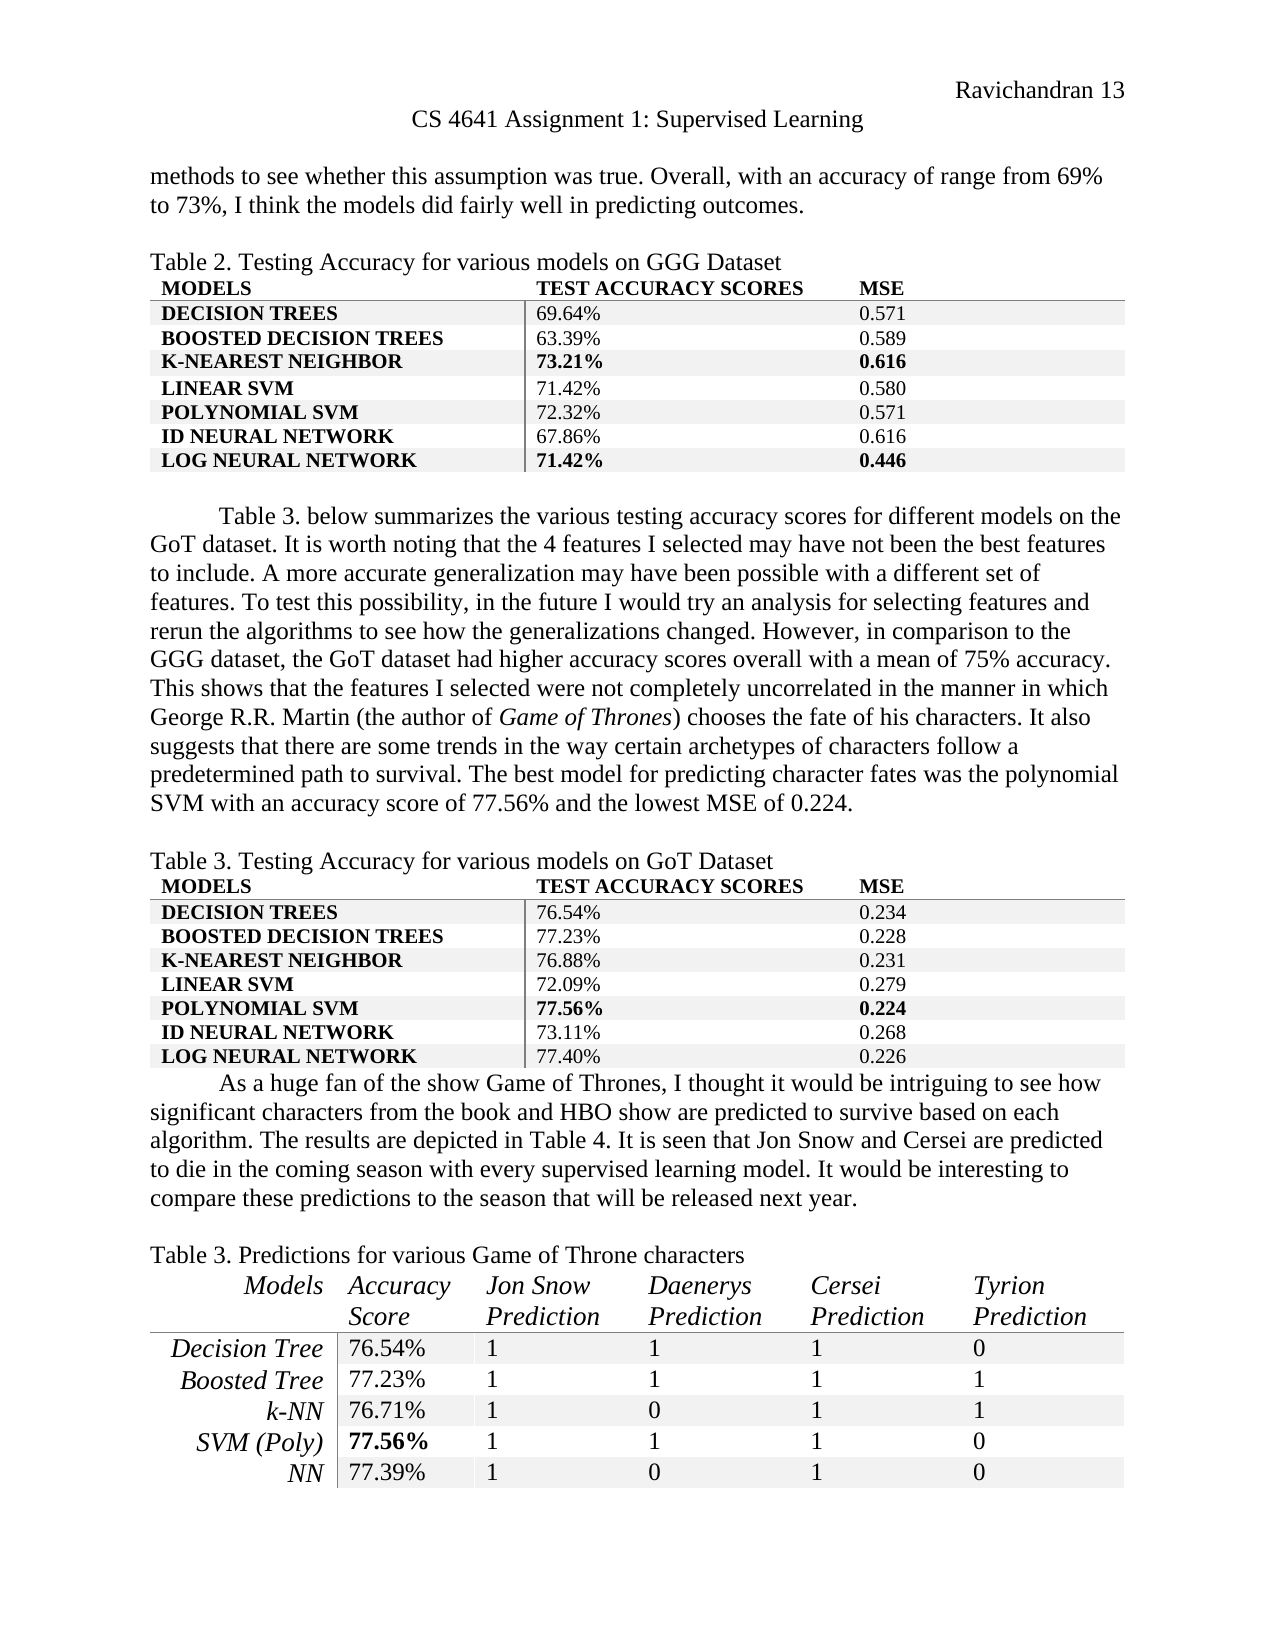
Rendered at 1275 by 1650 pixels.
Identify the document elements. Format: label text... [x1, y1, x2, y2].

table_cell 0.580 [848, 376, 1125, 400]
table_cell Log NEURAL NETWORK [150, 1044, 524, 1068]
table_cell 1 [799, 1426, 962, 1457]
table_cell ID Neural Network [150, 1020, 524, 1044]
table_cell 73.21% [526, 350, 848, 376]
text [150, 161, 1125, 219]
table_cell 69.64% [526, 301, 848, 325]
table_cell 1 [475, 1364, 637, 1395]
table_cell 0.446 [848, 448, 1125, 472]
table_cell 71.42% [526, 448, 848, 472]
text As a huge fan of the show Game of Thrones, I thought it would be intriguing to see how significant characters from the book and HBO show are predicted to survive based on each algorithm. The results are depicted in Table 4. It is seen that Jon Snow and Cersei are predicted to die in the coming season with every supervised learning model. It would be interesting to compare these predictions to the season that will be released next year. [150, 1068, 1125, 1212]
table_cell 76.71% [338, 1395, 474, 1426]
table_cell 77.39% [338, 1457, 474, 1488]
table_header Cersei Prediction [799, 1269, 962, 1332]
table_header Daenerys Prediction [637, 1269, 799, 1332]
table_cell 77.56% [526, 996, 848, 1020]
table_cell 0.228 [848, 924, 1125, 948]
table_cell 76.54% [338, 1333, 474, 1364]
table_cell 63.39% [526, 325, 848, 349]
table_cell 0.234 [848, 900, 1125, 924]
table_cell 1 [475, 1426, 637, 1457]
table_cell 72.09% [526, 972, 848, 996]
table_cell 0 [637, 1395, 799, 1426]
table_cell 73.11% [526, 1020, 848, 1044]
text Table 2. Testing Accuracy for various models on GGG Dataset [150, 247, 1125, 276]
table_cell k-NN [150, 1395, 337, 1426]
table_cell LINeAR SVM [150, 376, 524, 400]
table_cell 77.23% [526, 924, 848, 948]
table_cell 1 [962, 1395, 1124, 1426]
table_cell k-Nearest Neighbor [150, 948, 524, 972]
table_cell 0 [962, 1457, 1124, 1488]
table_cell 1 [637, 1364, 799, 1395]
table_cell 76.54% [526, 900, 848, 924]
table_header Models [150, 1269, 337, 1332]
table_cell 0.571 [848, 400, 1125, 424]
table_header MSE [848, 276, 1125, 300]
table_cell 0.226 [848, 1044, 1125, 1068]
table_cell 67.86% [526, 424, 848, 448]
table_cell 1 [799, 1364, 962, 1395]
table_cell 0 [637, 1457, 799, 1488]
table_cell 1 [637, 1333, 799, 1364]
table_cell 76.88% [526, 948, 848, 972]
table_cell 1 [962, 1364, 1124, 1395]
table_cell Log NEURAL NETWORK [150, 448, 524, 472]
table_cell 0.224 [848, 996, 1125, 1020]
table_cell Boosted Decision Trees [150, 924, 524, 948]
table_header Models [150, 276, 525, 300]
table_cell Decision Trees [150, 900, 524, 924]
table_cell 1 [637, 1426, 799, 1457]
table_cell Decision Trees [150, 301, 524, 325]
table_header TEST Accuracy Scores [525, 276, 848, 300]
table_header Jon Snow Prediction [475, 1269, 637, 1332]
table_cell ID Neural Network [150, 424, 524, 448]
table_cell 0.589 [848, 325, 1125, 349]
table_cell 0.268 [848, 1020, 1125, 1044]
table_cell 0.616 [848, 424, 1125, 448]
table_cell NN [150, 1457, 337, 1488]
table_cell 71.42% [526, 376, 848, 400]
table_cell 1 [475, 1457, 637, 1488]
table_cell 77.40% [526, 1044, 848, 1068]
table_cell LINeAR SVM [150, 972, 524, 996]
table_cell 1 [475, 1333, 637, 1364]
table_cell 1 [799, 1457, 962, 1488]
table_cell 1 [799, 1395, 962, 1426]
table_cell 0.279 [848, 972, 1125, 996]
table_cell 72.32% [526, 400, 848, 424]
table_cell 0.231 [848, 948, 1125, 972]
text Table 3. Testing Accuracy for various models on GoT Dataset [150, 846, 1125, 874]
table_cell k-Nearest Neighbor [150, 350, 524, 376]
table_header TEST Accuracy Scores [525, 875, 848, 898]
table_cell Polynomial SVM [150, 996, 524, 1020]
table_cell 0.616 [848, 350, 1125, 376]
text Table 3. below summarizes the various testing accuracy scores for different models on the GoT dataset. It is worth noting that the 4 features I selected may have not been the best features to include. A more accurate generalization may have been possible with a different set of features. To test this possibility, in the future I would try an analysis for selecting features and rerun the algorithms to see how the generalizations changed. However, in comparison to the GGG dataset, the GoT dataset had higher accuracy scores overall with a mean of 75% accuracy. This shows that the features I selected were not completely uncorrelated in the manner in which George R.R. Martin (the author of Game of Thrones) chooses the fate of his characters. It also suggests that there are some trends in the way certain archetypes of characters follow a predetermined path to survival. The best model for predicting character fates was the polynomial SVM with an accuracy score of 77.56% and the lowest MSE of 0.224. [150, 501, 1125, 817]
table_cell SVM (Poly) [150, 1426, 337, 1457]
table_header Tyrion Prediction [962, 1269, 1124, 1332]
table_cell 0 [962, 1426, 1124, 1457]
table_header Models [150, 875, 525, 898]
table_cell Boosted Decision Trees [150, 325, 524, 349]
table_cell Polynomial SVM [150, 400, 524, 424]
table_cell 77.56% [338, 1426, 474, 1457]
table_cell Boosted Tree [150, 1364, 337, 1395]
table_header MSE [848, 875, 1125, 898]
table_cell Decision Tree [150, 1333, 337, 1364]
table_cell 0 [962, 1333, 1124, 1364]
table_cell 77.23% [338, 1364, 474, 1395]
text Table 3. Predictions for various Game of Throne characters [150, 1241, 1125, 1269]
table_cell 0.571 [848, 301, 1125, 325]
table_cell 1 [799, 1333, 962, 1364]
table_header Accuracy Score [337, 1269, 474, 1332]
table_cell 1 [475, 1395, 637, 1426]
